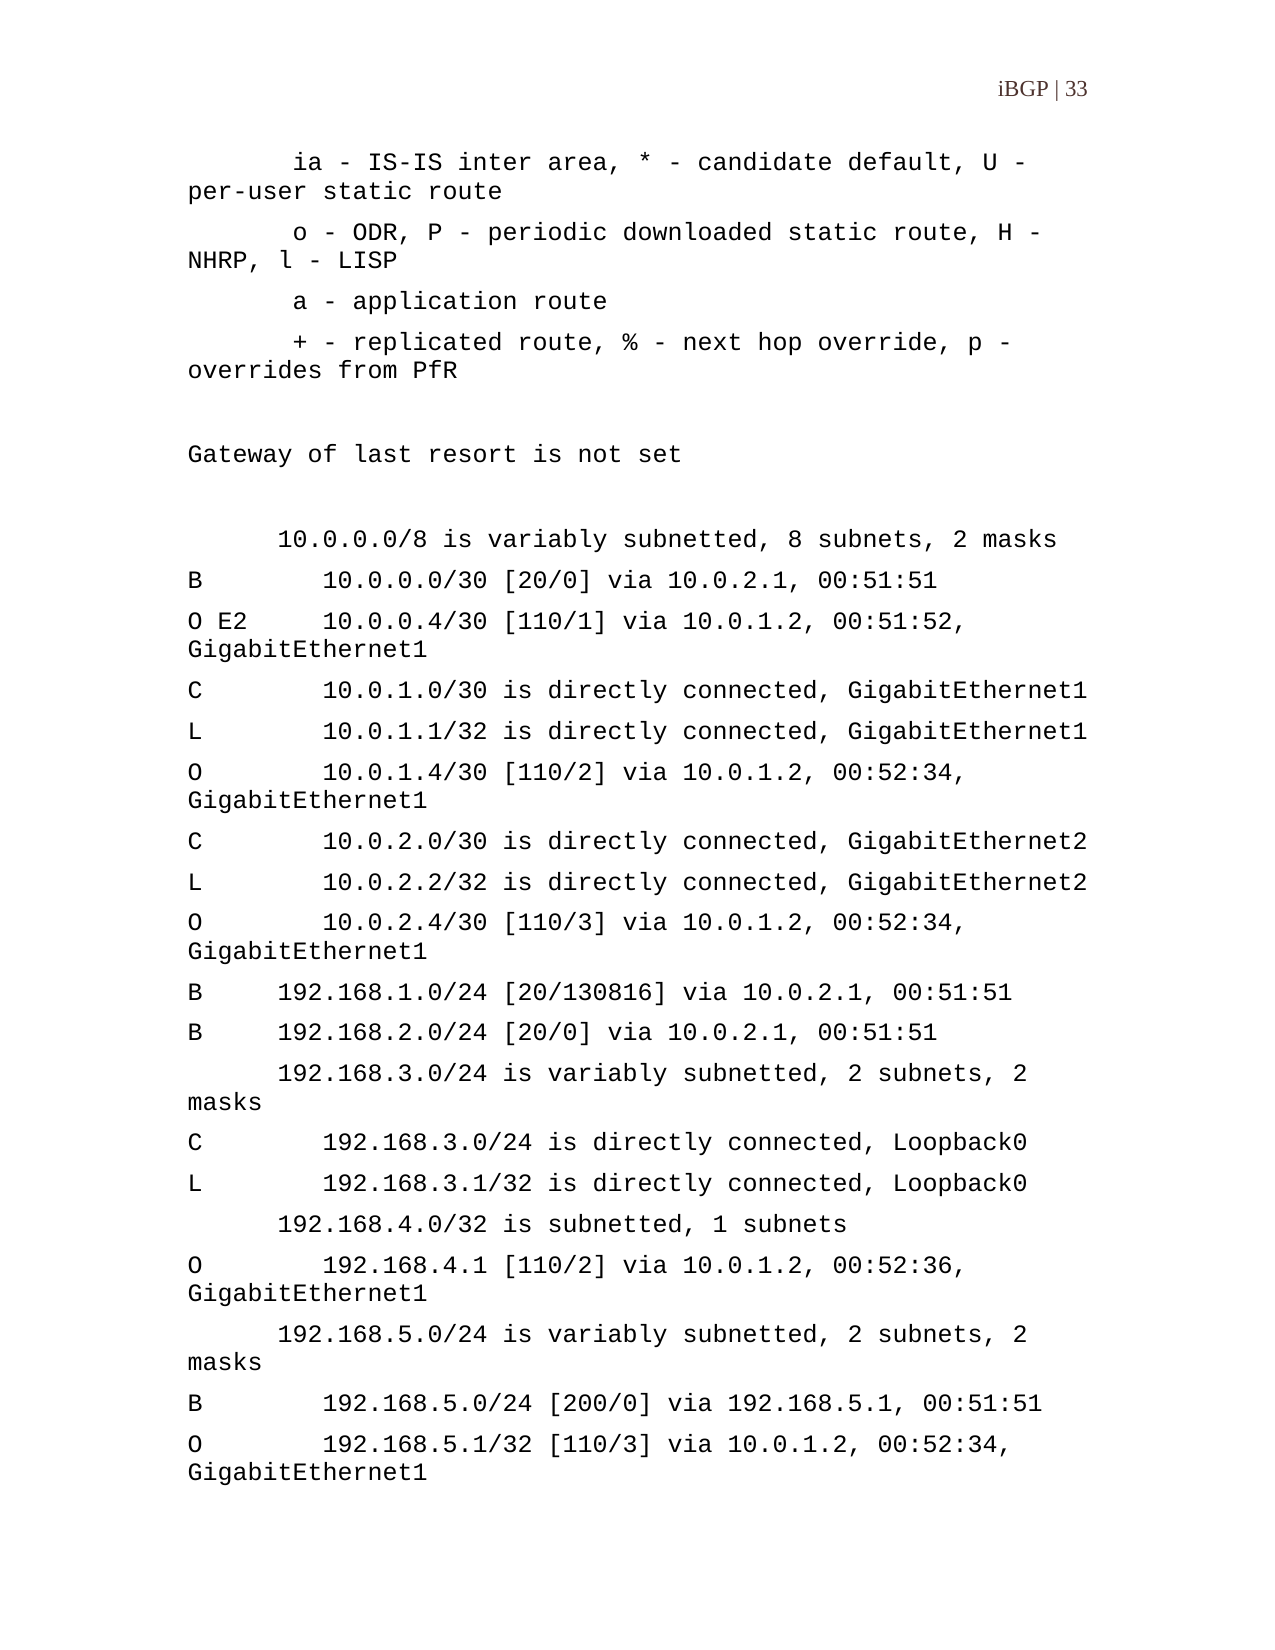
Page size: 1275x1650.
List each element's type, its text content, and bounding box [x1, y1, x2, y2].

text a - application route [187, 288, 1087, 317]
text L 192.168.3.1/32 is directly connected, Loopback0 [187, 1171, 1087, 1199]
text 10.0.0.0/8 is variably subnetted, 8 subnets, 2 masks [187, 527, 1087, 555]
text 192.168.4.0/32 is subnetted, 1 subnets [187, 1212, 1087, 1240]
text o - ODR, P - periodic downloaded static route, H - NHRP, l - LISP [187, 219, 1087, 276]
text O 192.168.5.1/32 [110/3] via 10.0.1.2, 00:52:34, GigabitEthernet1 [187, 1432, 1087, 1488]
text ia - IS-IS inter area, * - candidate default, U - per-user static route [187, 150, 1087, 207]
text O 192.168.4.1 [110/2] via 10.0.1.2, 00:52:36, GigabitEthernet1 [187, 1252, 1087, 1309]
text O 10.0.2.4/30 [110/3] via 10.0.1.2, 00:52:34, GigabitEthernet1 [187, 910, 1087, 967]
text C 10.0.2.0/30 is directly connected, GigabitEthernet2 [187, 828, 1087, 857]
text B 192.168.2.0/24 [20/0] via 10.0.2.1, 00:51:51 [187, 1020, 1087, 1048]
text O 10.0.1.4/30 [110/2] via 10.0.1.2, 00:52:34, GigabitEthernet1 [187, 759, 1087, 816]
text C 192.168.3.0/24 is directly connected, Loopback0 [187, 1130, 1087, 1158]
text C 10.0.1.0/30 is directly connected, GigabitEthernet1 [187, 677, 1087, 706]
text 192.168.3.0/24 is variably subnetted, 2 subnets, 2 masks [187, 1061, 1087, 1117]
text + - replicated route, % - next hop override, p - overrides from PfR [187, 329, 1087, 386]
text O E2 10.0.0.4/30 [110/1] via 10.0.1.2, 00:51:52, GigabitEthernet1 [187, 608, 1087, 665]
text Gateway of last resort is not set [187, 442, 1087, 470]
text L 10.0.1.1/32 is directly connected, GigabitEthernet1 [187, 718, 1087, 747]
text B 10.0.0.0/30 [20/0] via 10.0.2.1, 00:51:51 [187, 567, 1087, 596]
text B 192.168.5.0/24 [200/0] via 192.168.5.1, 00:51:51 [187, 1391, 1087, 1419]
text L 10.0.2.2/32 is directly connected, GigabitEthernet2 [187, 869, 1087, 897]
text 192.168.5.0/24 is variably subnetted, 2 subnets, 2 masks [187, 1322, 1087, 1378]
text B 192.168.1.0/24 [20/130816] via 10.0.2.1, 00:51:51 [187, 979, 1087, 1007]
